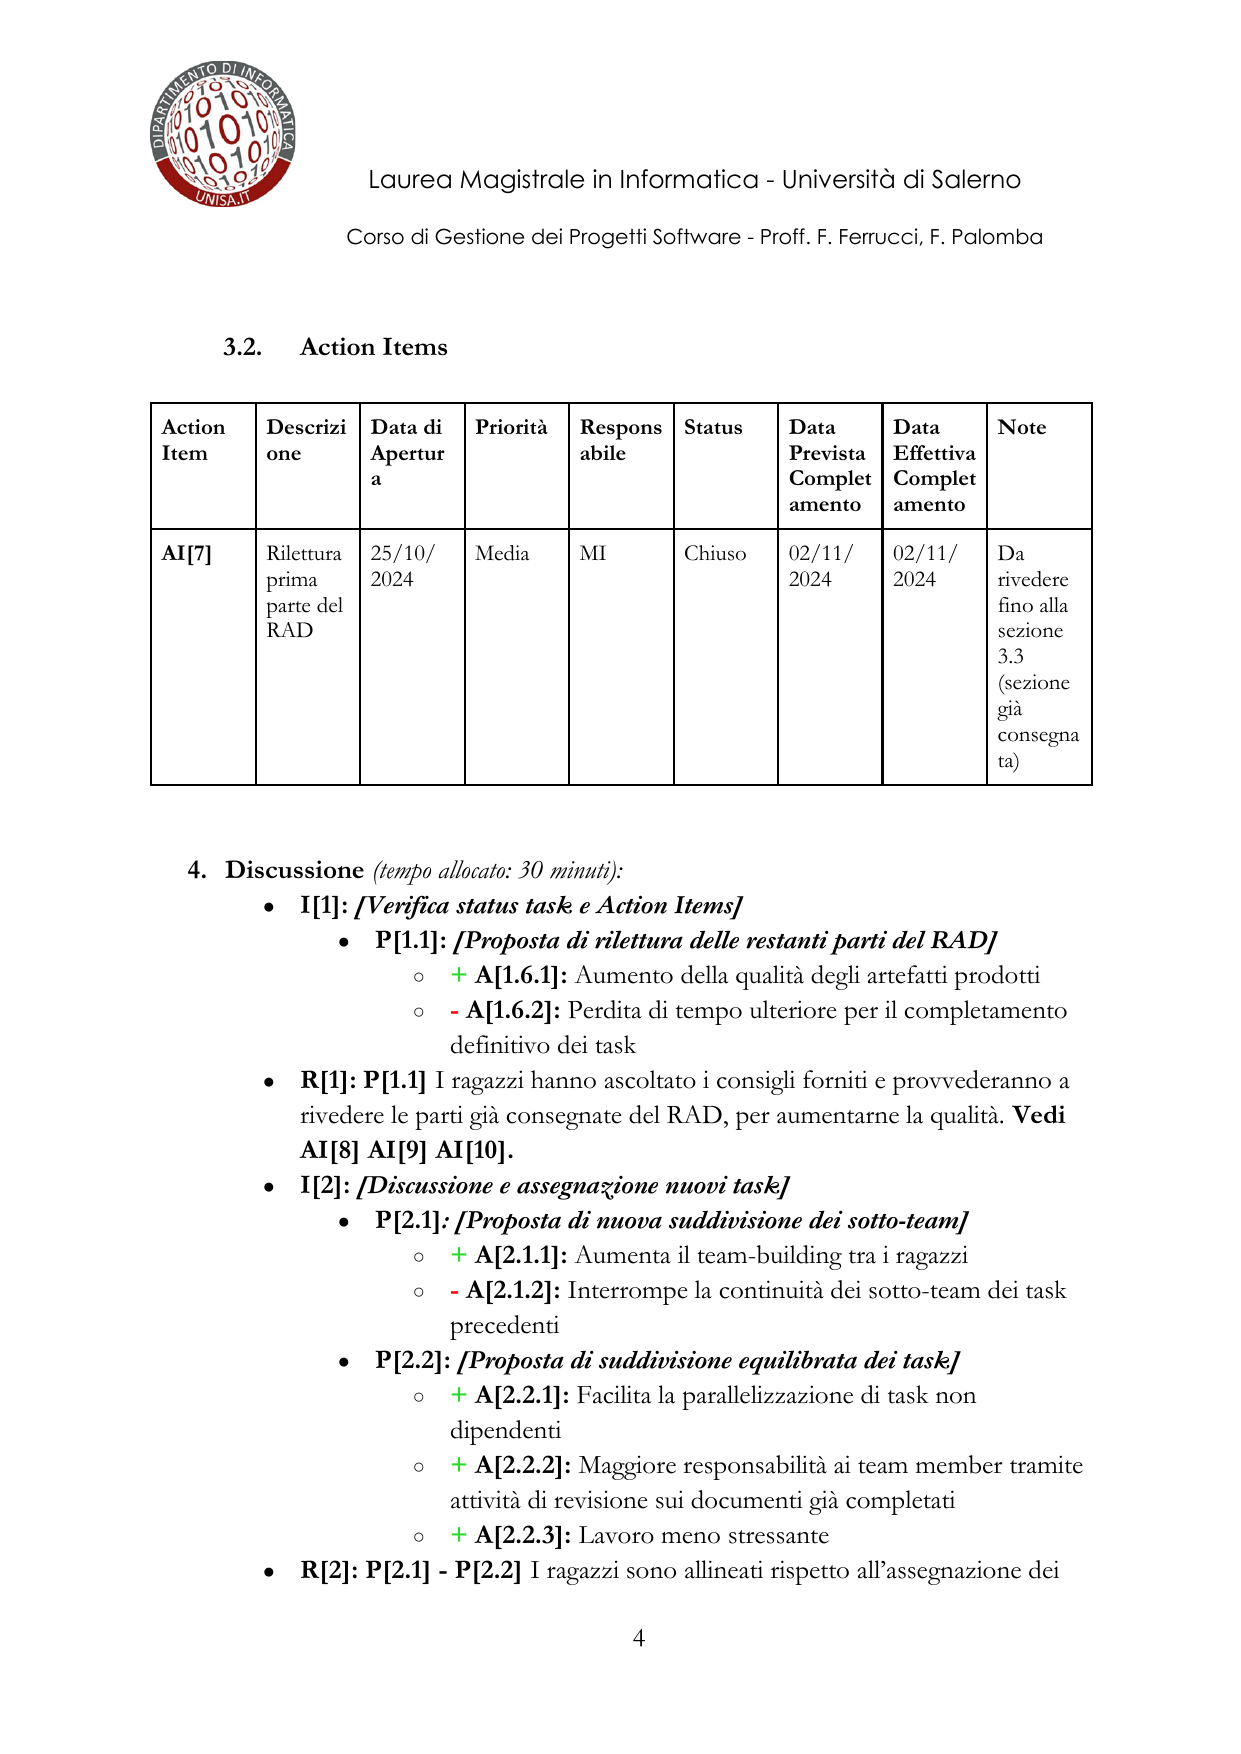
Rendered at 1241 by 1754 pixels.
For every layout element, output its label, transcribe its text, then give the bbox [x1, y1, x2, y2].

list - A[2.1.2]: Interrompe la continuità dei sotto-team dei task precedenti [412, 1276, 1090, 1341]
list Discussione (tempo allocato: 30 minuti): [187, 856, 1090, 886]
table_cell 02/11/ 2024 [884, 530, 986, 783]
list Action Items [262, 332, 1090, 362]
list P[2.1]: [Proposta di nuova suddivisione dei sotto-team] [337, 1206, 1090, 1236]
list I[2]: [Discussione e assegnazione nuovi task] [262, 1171, 1090, 1201]
table_header Data di Apertura [361, 404, 464, 528]
list + A[2.1.1]: Aumenta il team-building tra i ragazzi [412, 1241, 1090, 1271]
table_cell 02/11/ 2024 [779, 530, 881, 783]
table_header Action Item [152, 404, 255, 528]
table_cell Media [466, 530, 568, 783]
list R[1]: P[1.1] I ragazzi hanno ascoltato i consigli forniti e provvederanno a rivedere le parti già consegnate del RAD, per aumentarne la qualità. Vedi AI[8] AI[9] AI[10]. [262, 1066, 1090, 1166]
list P[2.2]: [Proposta di suddivisione equilibrata dei task] [337, 1346, 1090, 1376]
list + A[2.2.2]: Maggiore responsabilità ai team member tramite attività di revisione sui documenti già completati [412, 1451, 1090, 1516]
picture [150, 61, 296, 207]
list + A[2.2.1]: Facilita la parallelizzazione di task non dipendenti [412, 1381, 1090, 1446]
list - A[1.6.2]: Perdita di tempo ulteriore per il completamento definitivo dei task [412, 996, 1090, 1061]
table_header Priorità [466, 404, 568, 528]
list P[1.1]: [Proposta di rilettura delle restanti parti del RAD] [337, 926, 1090, 956]
list + A[1.6.1]: Aumento della qualità degli artefatti prodotti [412, 961, 1090, 991]
list I[1]: [Verifica status task e Action Items] [262, 891, 1090, 921]
table_cell Da rivedere fino alla sezione 3.3 (sezione già consegnata) [988, 530, 1091, 783]
table_cell Chiuso [675, 530, 777, 783]
table_cell MI [570, 530, 673, 783]
table_header Descrizione [257, 404, 359, 528]
table_header Data Effettiva Completamento [884, 404, 986, 528]
table_cell Rilettura prima parte del RAD [257, 530, 359, 783]
table_header Note [988, 404, 1091, 528]
table_cell AI[7] [152, 530, 255, 783]
table_cell 25/10/ 2024 [361, 530, 464, 783]
table_header Responsabile [570, 404, 673, 528]
table_header Status [675, 404, 777, 528]
table_header Data Prevista Completamento [779, 404, 881, 528]
list + A[2.2.3]: Lavoro meno stressante [412, 1521, 1090, 1551]
